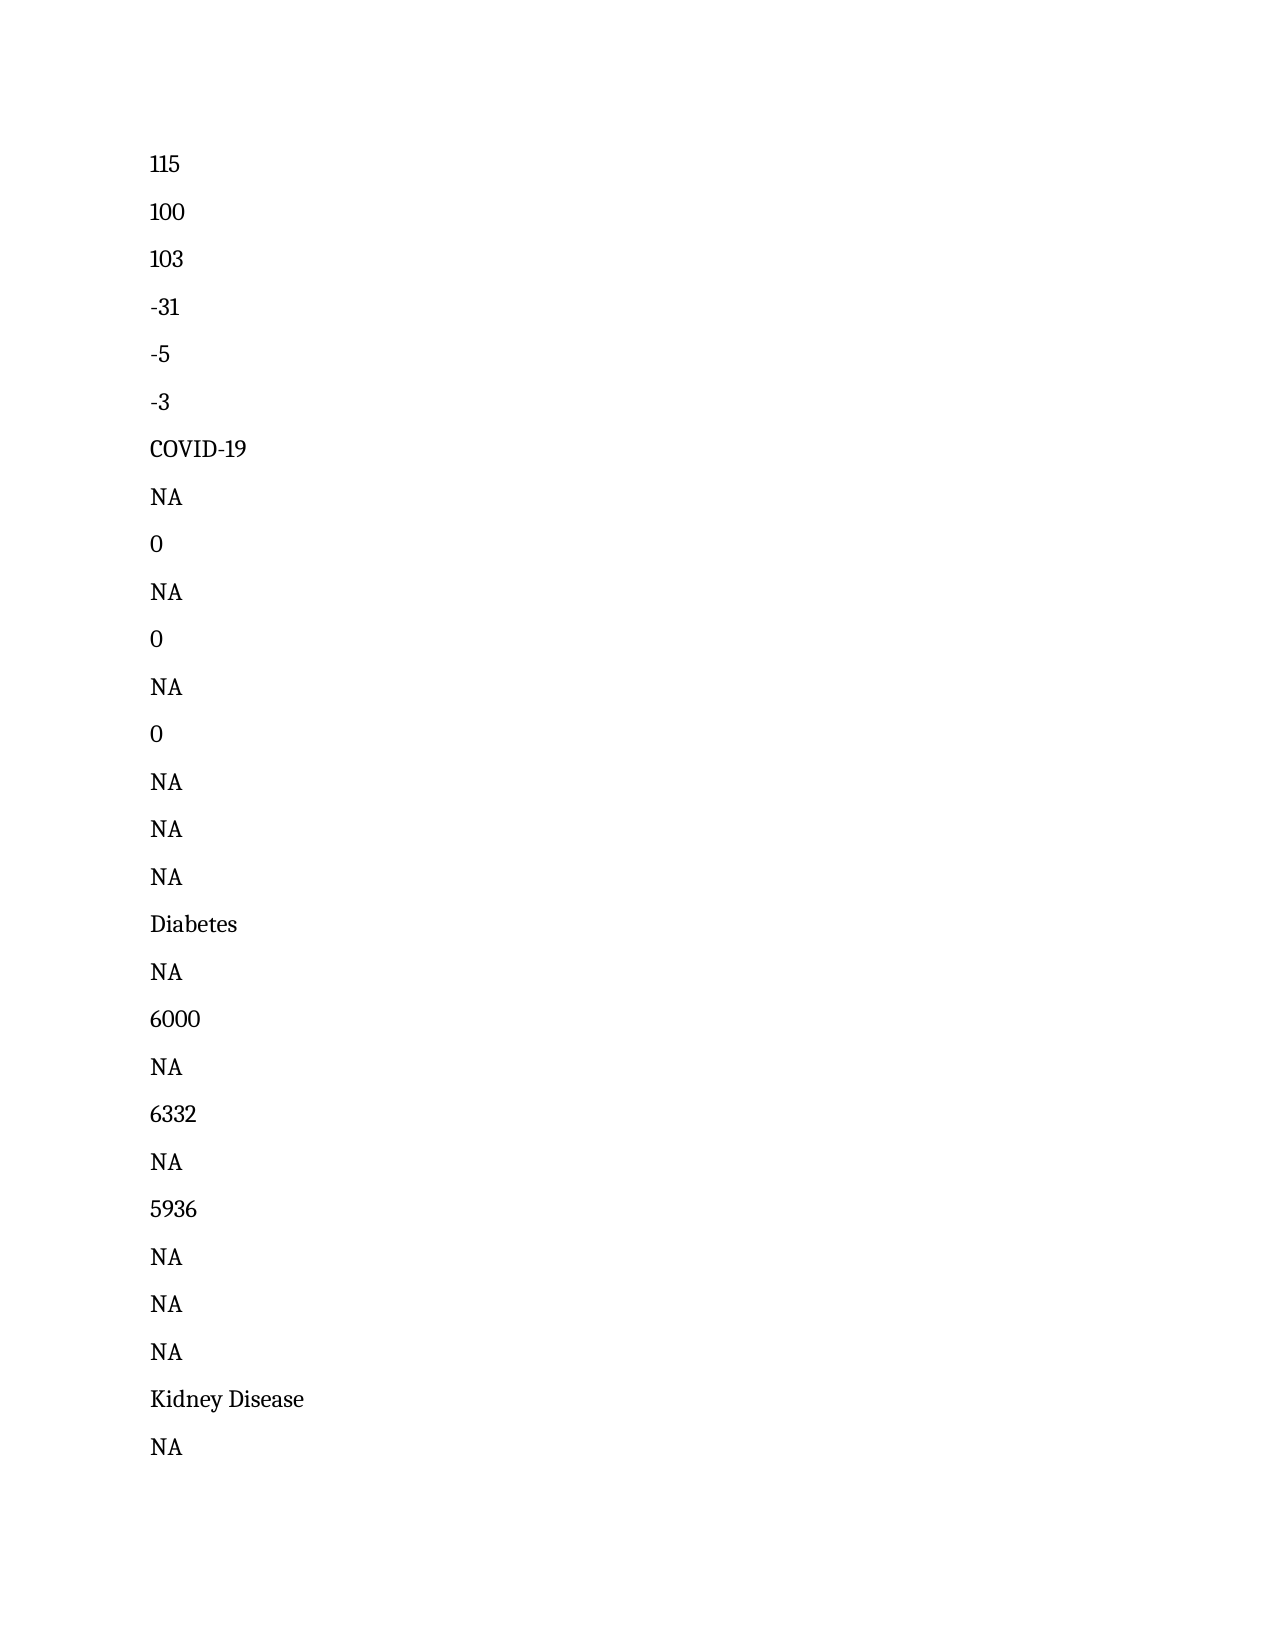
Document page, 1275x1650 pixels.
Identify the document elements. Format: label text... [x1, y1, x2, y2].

text 115 [150, 150, 1125, 179]
text 6000 [150, 1005, 1125, 1034]
text 103 [150, 245, 1125, 274]
text NA [150, 482, 1125, 511]
text COVID-19 [150, 435, 1125, 464]
text 0 [150, 625, 1125, 654]
text NA [150, 862, 1125, 891]
text NA [150, 815, 1125, 844]
text NA [150, 672, 1125, 701]
text -5 [150, 340, 1125, 369]
text Kidney Disease [150, 1385, 1125, 1414]
text 0 [150, 530, 1125, 559]
text NA [150, 957, 1125, 986]
text NA [150, 1052, 1125, 1081]
text 0 [150, 720, 1125, 749]
text 6332 [150, 1100, 1125, 1129]
text NA [150, 767, 1125, 796]
text -3 [150, 387, 1125, 416]
text NA [150, 1147, 1125, 1176]
text Diabetes [150, 910, 1125, 939]
text -31 [150, 292, 1125, 321]
text 5936 [150, 1195, 1125, 1224]
text NA [150, 577, 1125, 606]
text NA [150, 1337, 1125, 1366]
text NA [150, 1242, 1125, 1271]
text 100 [150, 197, 1125, 226]
text NA [150, 1432, 1125, 1461]
text NA [150, 1290, 1125, 1319]
